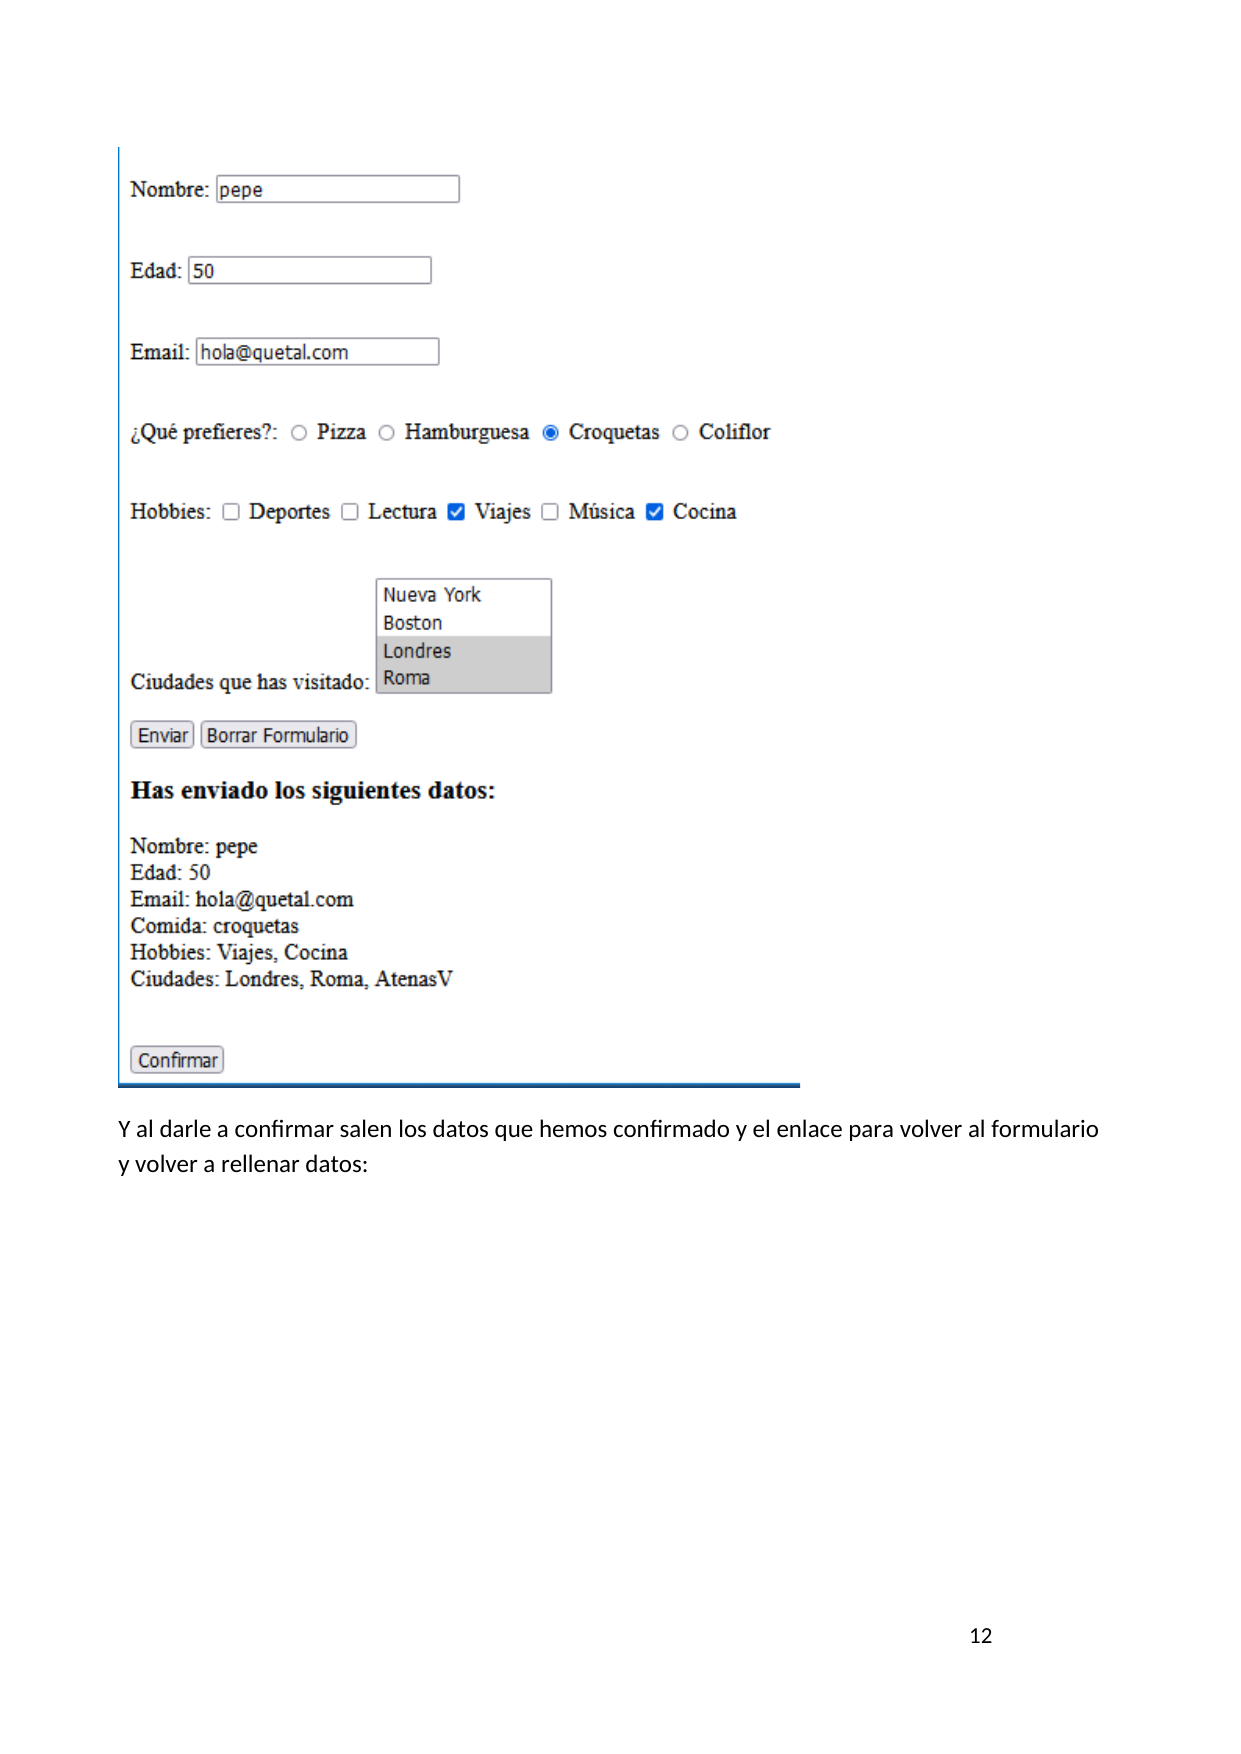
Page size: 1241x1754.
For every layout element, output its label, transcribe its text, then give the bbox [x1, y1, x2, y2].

text Y al darle a confirmar salen los datos que hemos confirmado y el enlace para volver al formulario y volver a rellenar datos: [118, 1113, 1107, 1178]
picture [118, 147, 800, 1088]
